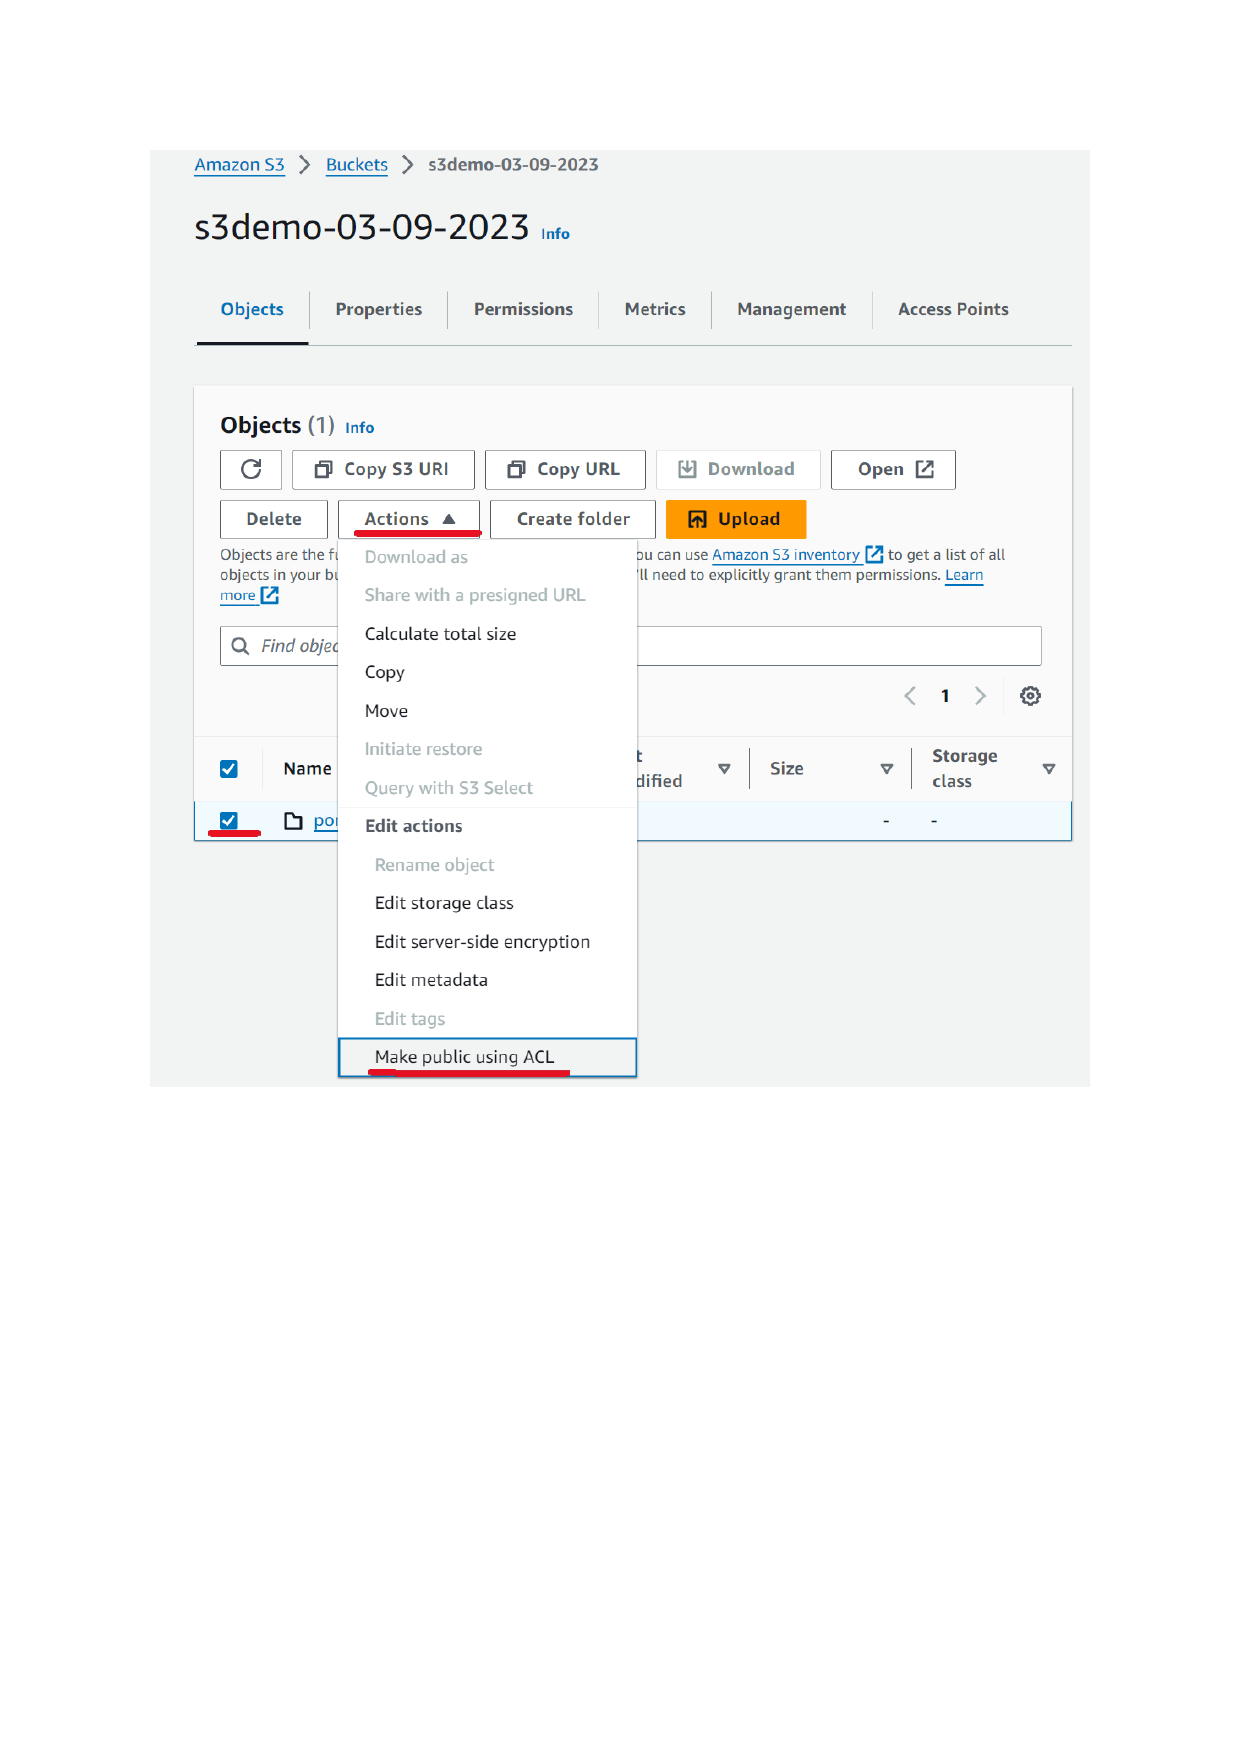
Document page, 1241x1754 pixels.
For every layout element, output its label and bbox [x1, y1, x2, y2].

picture [150, 150, 1091, 1087]
